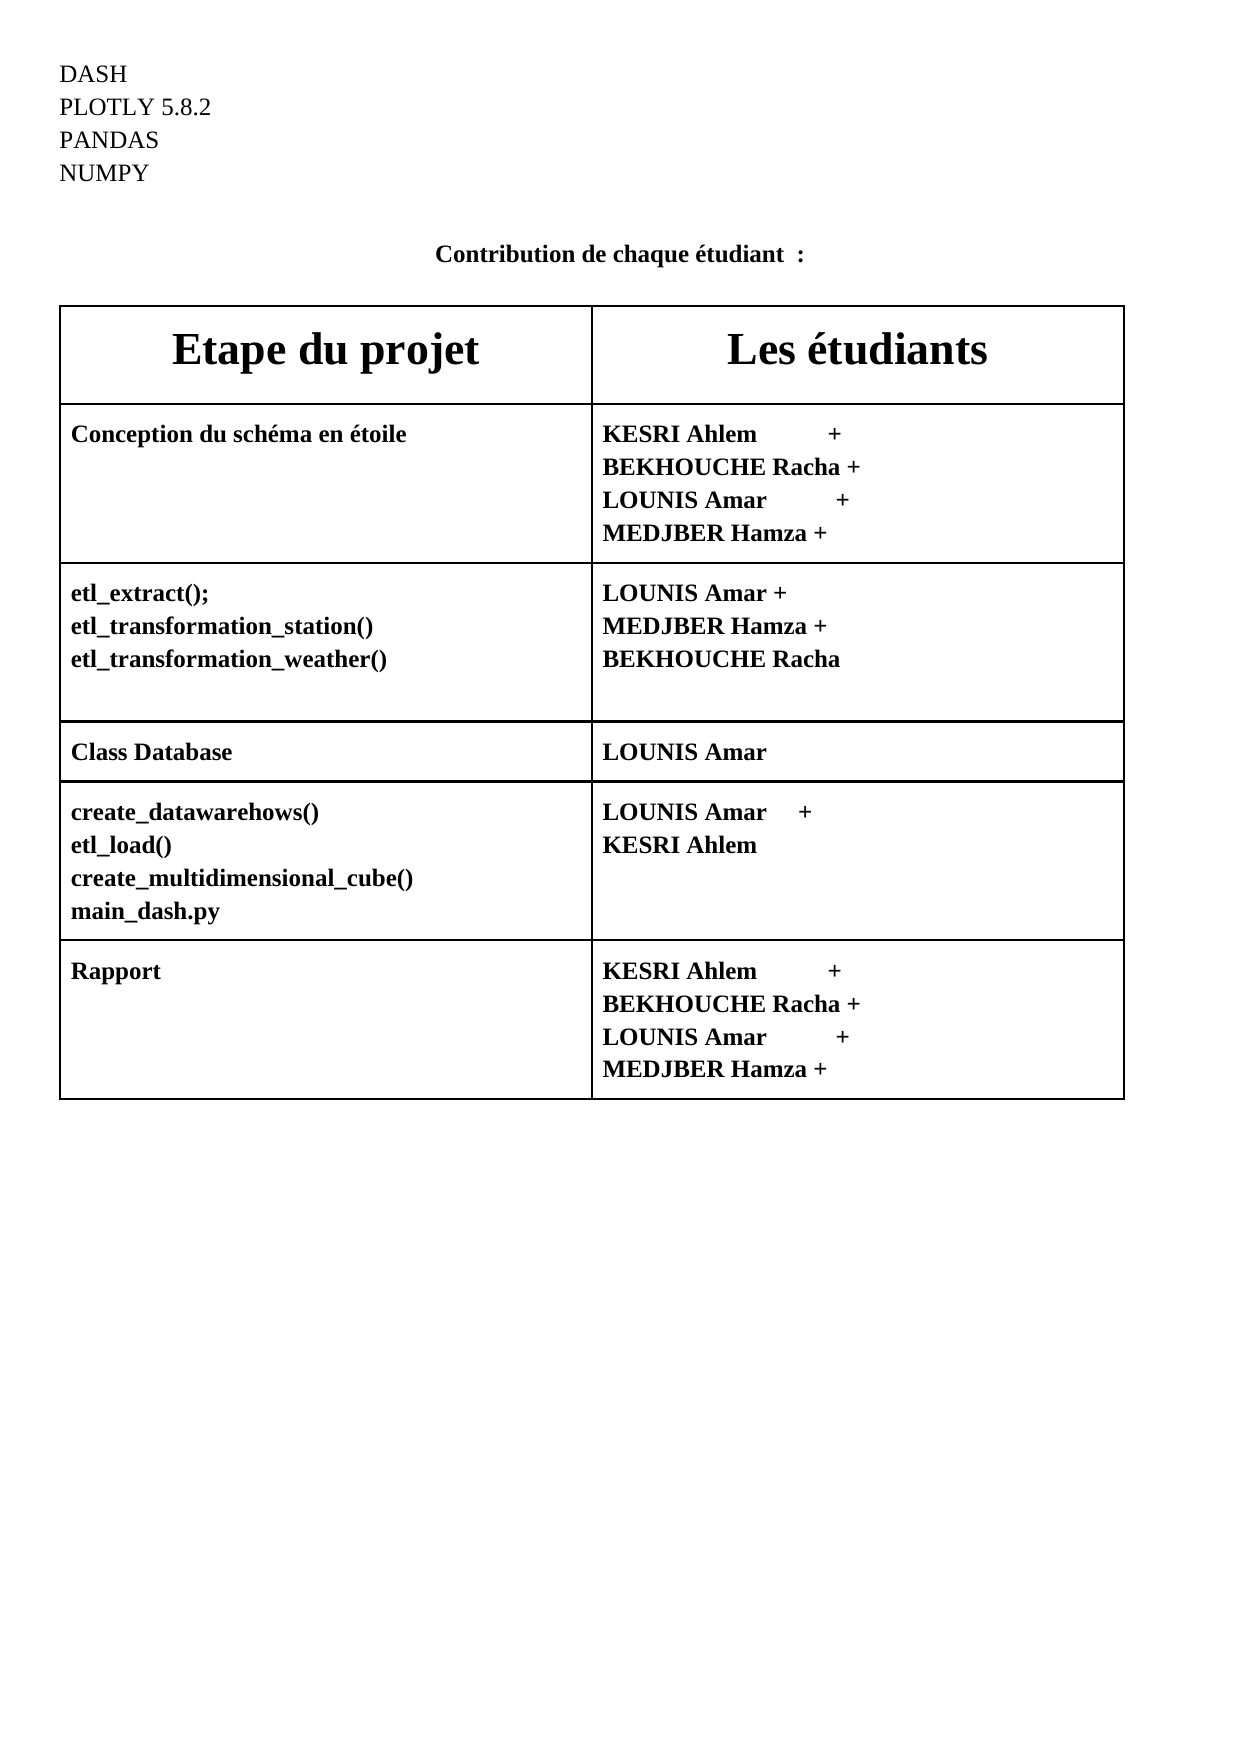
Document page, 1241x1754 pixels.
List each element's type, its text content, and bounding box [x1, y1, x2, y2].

table_cell Conception du schéma en étoile [61, 405, 591, 562]
table_cell etl_extract(); etl_transformation_station() etl_transformation_weather() [61, 564, 591, 720]
text DASH [59, 59, 1181, 88]
text PANDAS [59, 125, 1181, 154]
table_cell LOUNIS Amar + MEDJBER Hamza + BEKHOUCHE Racha [593, 564, 1123, 720]
table_cell LOUNIS Amar + KESRI Ahlem [593, 783, 1123, 939]
table_cell create_datawarehows() etl_load() create_multidimensional_cube() main_dash.py [61, 783, 591, 939]
table_cell Class Database [61, 723, 591, 780]
table_cell LOUNIS Amar [593, 723, 1123, 780]
text Contribution de chaque étudiant : [59, 239, 1181, 268]
table_cell Rapport [61, 941, 591, 1098]
table_cell KESRI Ahlem + BEKHOUCHE Racha + LOUNIS Amar + MEDJBER Hamza + [593, 941, 1123, 1098]
text PLOTLY 5.8.2 [59, 92, 1181, 121]
table_cell KESRI Ahlem + BEKHOUCHE Racha + LOUNIS Amar + MEDJBER Hamza + [593, 405, 1123, 562]
table_header Etape du projet [61, 307, 591, 403]
text NUMPY [59, 158, 1181, 187]
table_header Les étudiants [593, 307, 1123, 403]
